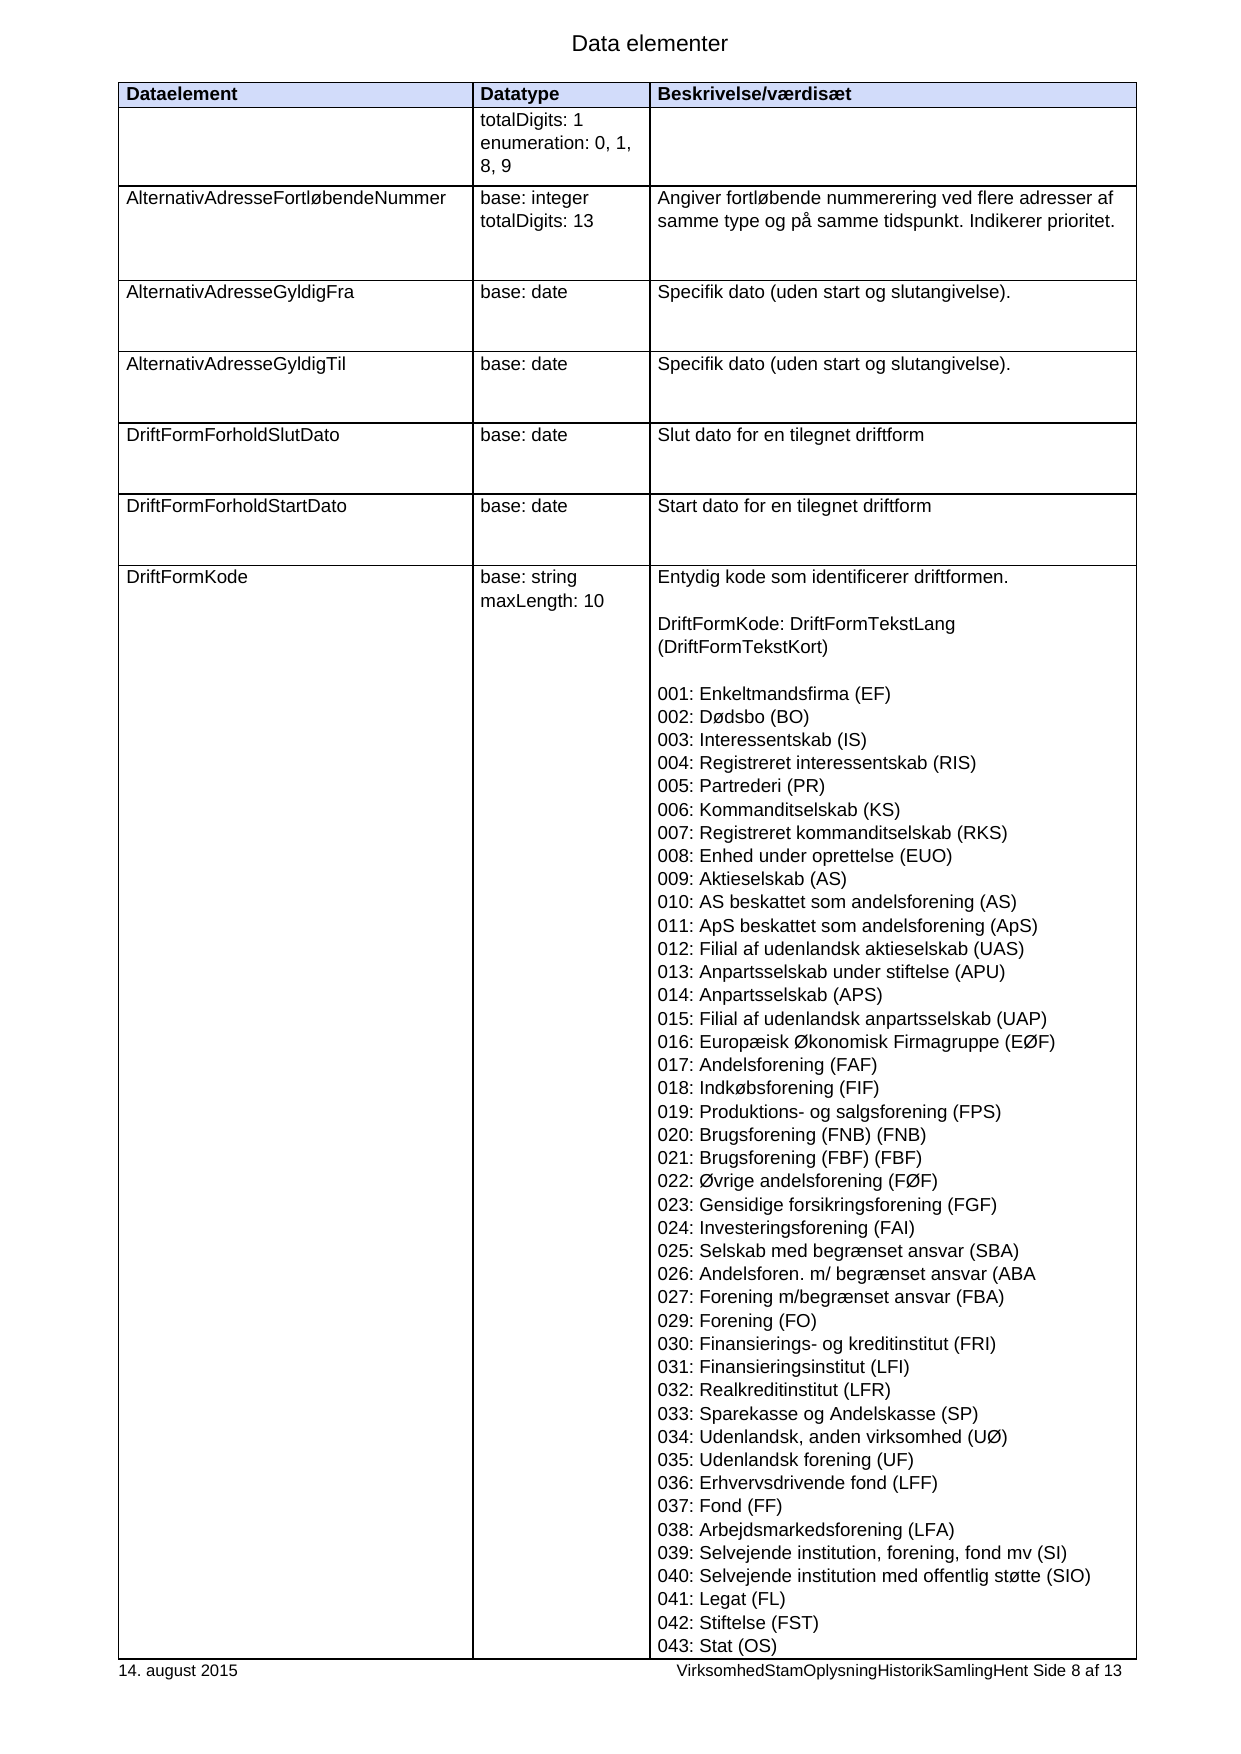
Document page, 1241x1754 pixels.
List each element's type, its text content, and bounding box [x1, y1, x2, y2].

table_cell base: integer totalDigits: 13 [474, 187, 649, 279]
table_cell Slut dato for en tilegnet driftform [651, 424, 1136, 493]
table_header Datatype [474, 83, 649, 107]
table_cell DriftFormForholdSlutDato [119, 424, 472, 493]
table_cell Specifik dato (uden start og slutangivelse). [651, 352, 1136, 422]
table_cell Start dato for en tilegnet driftform [651, 495, 1136, 564]
table_cell Angiver fortløbende nummerering ved flere adresser af samme type og på samme tidspunkt. Indikerer prioritet. [651, 187, 1136, 279]
table_cell Specifik dato (uden start og slutangivelse). [651, 281, 1136, 351]
table_cell base: date [474, 424, 649, 493]
table_cell base: date [474, 495, 649, 564]
table_cell AlternativAdresseGyldigTil [119, 352, 472, 422]
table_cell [651, 566, 1136, 1658]
table_cell AlternativAdresseFortløbendeNummer [119, 187, 472, 279]
table_header Dataelement [119, 83, 472, 107]
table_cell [474, 108, 649, 185]
table_cell base: date [474, 352, 649, 422]
table_cell DriftFormForholdStartDato [119, 495, 472, 564]
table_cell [651, 108, 1136, 185]
table_header Beskrivelse/værdisæt [651, 83, 1136, 107]
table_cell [119, 108, 472, 185]
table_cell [474, 566, 649, 1658]
table_cell DriftFormKode [119, 566, 472, 1658]
table_cell AlternativAdresseGyldigFra [119, 281, 472, 351]
table_cell base: date [474, 281, 649, 351]
